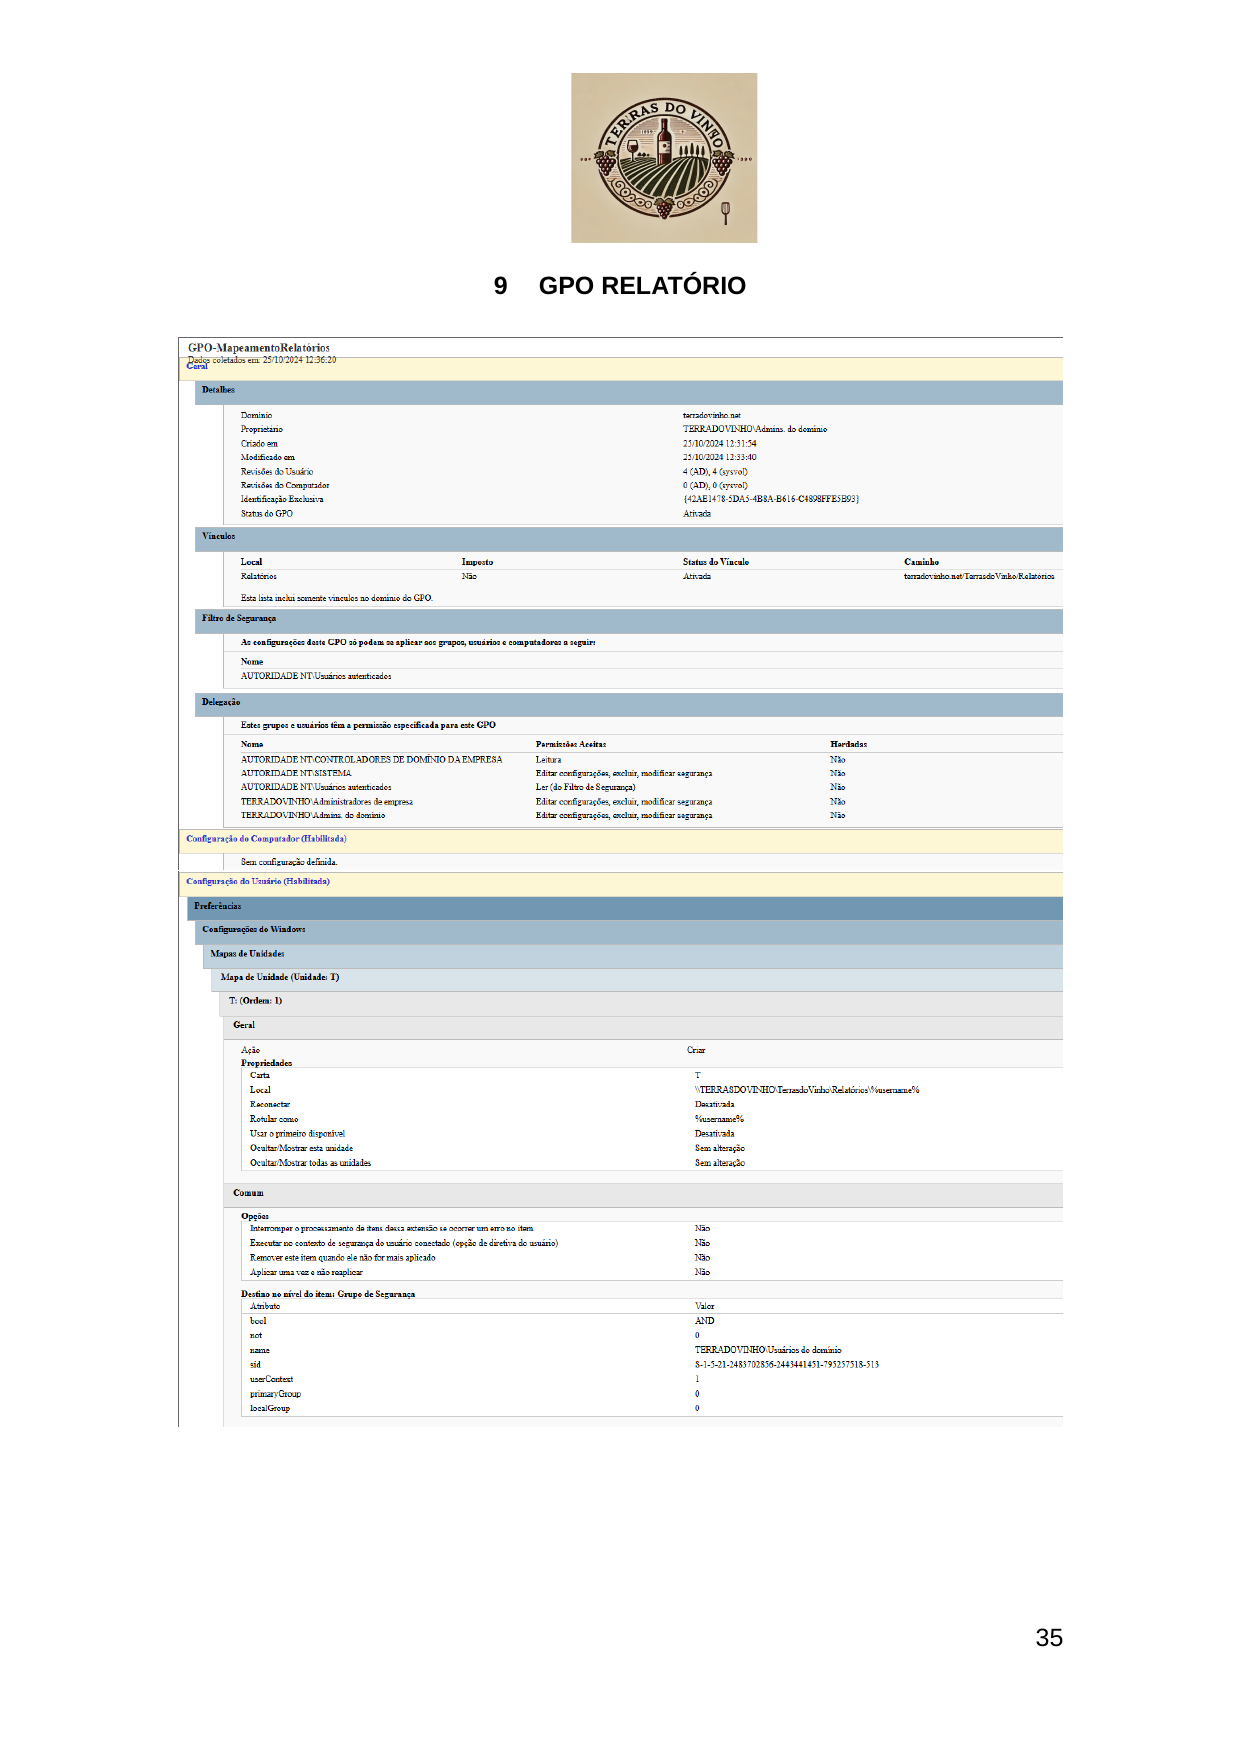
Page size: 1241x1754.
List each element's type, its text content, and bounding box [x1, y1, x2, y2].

picture [177, 871, 1063, 1427]
picture [571, 73, 758, 243]
picture [177, 335, 1063, 870]
subtitle GPO relatório [177, 271, 1063, 300]
